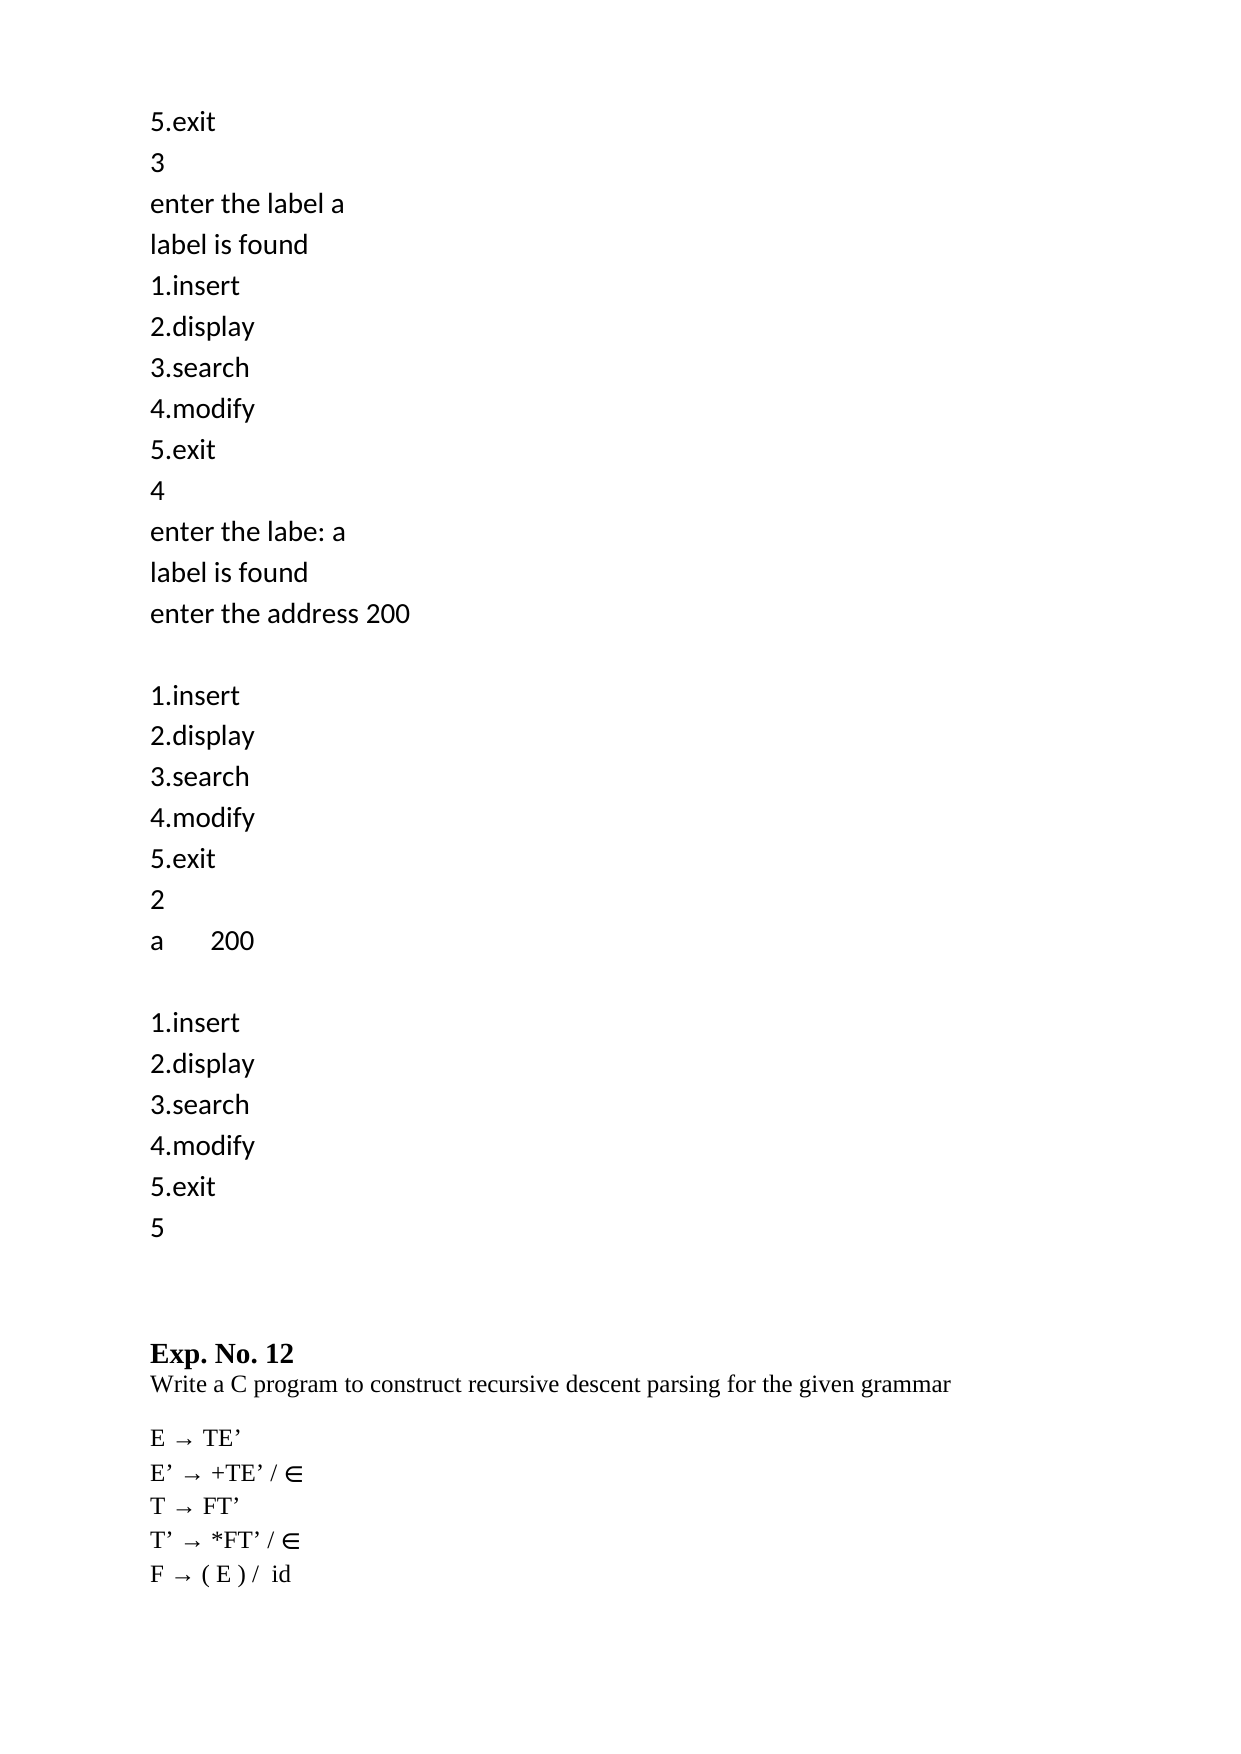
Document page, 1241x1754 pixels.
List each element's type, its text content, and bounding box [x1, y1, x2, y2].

text 1.insert [150, 677, 1090, 712]
text 5.exit [150, 103, 1090, 139]
text 3.search [150, 1086, 1090, 1122]
text 4.modify [150, 799, 1090, 835]
text 2 [150, 881, 1090, 917]
text E’ → +TE’ / ∈ [150, 1456, 1090, 1487]
text T’ → *FT’ / ∈ [150, 1524, 1090, 1554]
text F → ( E ) / id [150, 1559, 1090, 1587]
text 5.exit [150, 1168, 1090, 1203]
text 4 [150, 472, 1090, 507]
text 4.modify [150, 390, 1090, 426]
text 5 [150, 1209, 1090, 1244]
text 3.search [150, 349, 1090, 385]
text 5.exit [150, 840, 1090, 876]
text enter the address 200 [150, 595, 1090, 630]
text 1.insert [150, 1004, 1090, 1040]
text 2.display [150, 1045, 1090, 1081]
text E → TE’ [150, 1423, 1090, 1452]
text T → FT’ [150, 1491, 1090, 1520]
text 5.exit [150, 431, 1090, 467]
text Write a C program to construct recursive descent parsing for the given grammar [150, 1369, 1090, 1398]
text enter the label a [150, 185, 1090, 221]
text 1.insert [150, 267, 1090, 303]
text Exp. No. 12 [150, 1336, 1095, 1369]
text label is found [150, 226, 1090, 262]
text a 200 [150, 922, 1090, 958]
text enter the labe: a [150, 513, 1090, 548]
text 4.modify [150, 1127, 1090, 1162]
text 3 [150, 144, 1090, 180]
text 3.search [150, 758, 1090, 794]
text 2.display [150, 717, 1090, 753]
text 2.display [150, 308, 1090, 344]
text label is found [150, 554, 1090, 589]
